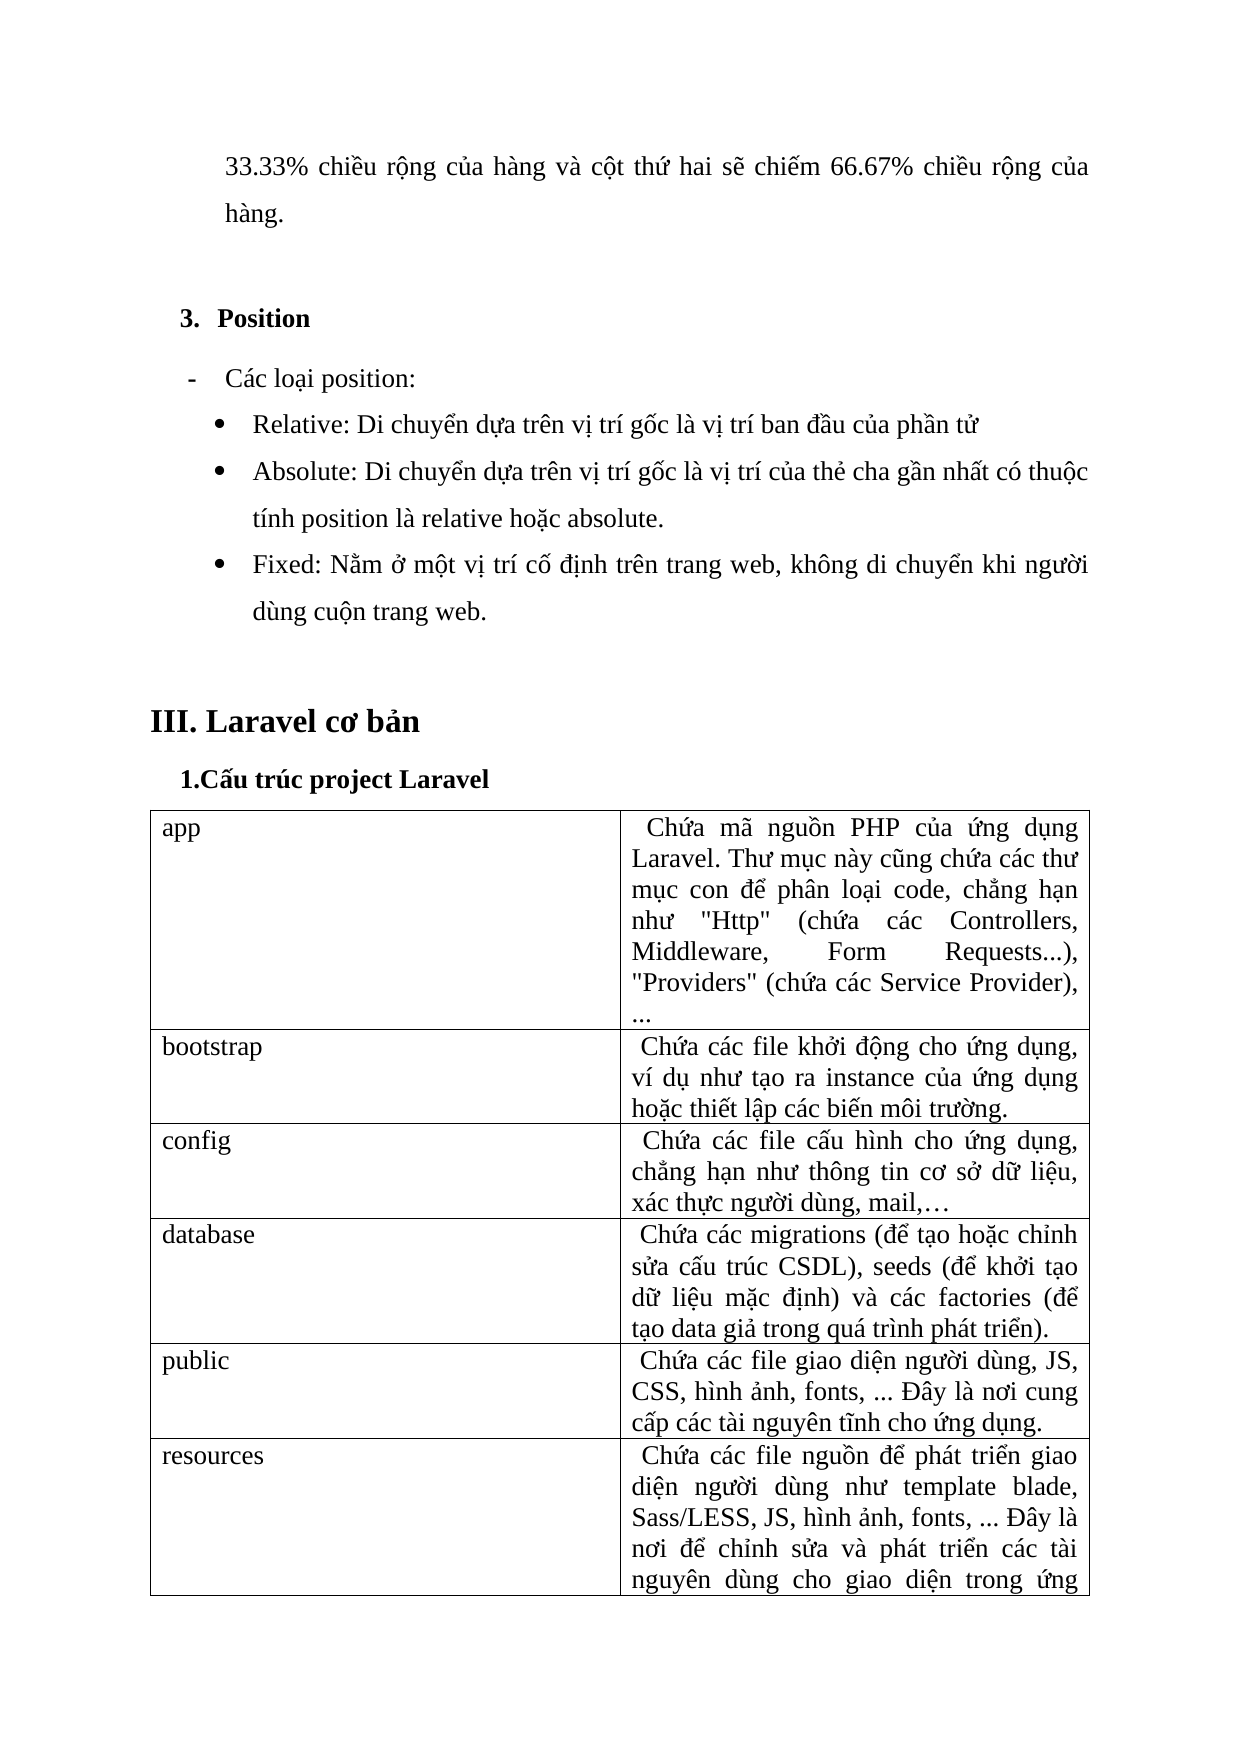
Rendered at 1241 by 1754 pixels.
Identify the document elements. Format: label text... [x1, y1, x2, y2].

table_header Chứa mã nguồn PHP của ứng dụng Laravel. Thư mục này cũng chứa các thư mục con để phân loại code, chẳng hạn như "Http" (chứa các Controllers, Middleware, Form Requests...), "Providers" (chứa các Service Provider), ... [621, 811, 1089, 1029]
table_cell Chứa các migrations (để tạo hoặc chỉnh sửa cấu trúc CSDL), seeds (để khởi tạo dữ liệu mặc định) và các factories (để tạo data giả trong quá trình phát triển). [621, 1219, 1089, 1343]
table_cell resources [151, 1439, 620, 1594]
list Absolute: Di chuyển dựa trên vị trí gốc là vị trí của thẻ cha gần nhất có thuộc tính position là relative hoặc absolute. [215, 455, 1090, 533]
table_cell public [151, 1344, 620, 1438]
table_cell Chứa các file khởi động cho ứng dụng, ví dụ như tạo ra instance của ứng dụng hoặc thiết lập các biến môi trường. [621, 1030, 1089, 1123]
table_cell Chứa các file giao diện người dùng, JS, CSS, hình ảnh, fonts, ... Đây là nơi cung cấp các tài nguyên tĩnh cho ứng dụng. [621, 1344, 1089, 1438]
subtitle Position [179, 302, 1090, 334]
subtitle III. Laravel cơ bản [150, 701, 1090, 739]
table_cell Chứa các file cấu hình cho ứng dụng, chẳng hạn như thông tin cơ sở dữ liệu, xác thực người dùng, mail,… [621, 1124, 1089, 1218]
table_header app [151, 811, 620, 1029]
table_cell config [151, 1124, 620, 1218]
list Các loại position: [187, 362, 1090, 393]
list Fixed: Nằm ở một vị trí cố định trên trang web, không di chuyển khi người dùng cuộn trang web. [215, 549, 1090, 627]
table_cell bootstrap [151, 1030, 620, 1123]
subtitle 1.Cấu trúc project Laravel [150, 763, 1090, 794]
table_cell database [151, 1219, 620, 1343]
list Relative: Di chuyển dựa trên vị trí gốc là vị trí ban đầu của phần tử [215, 408, 1090, 439]
